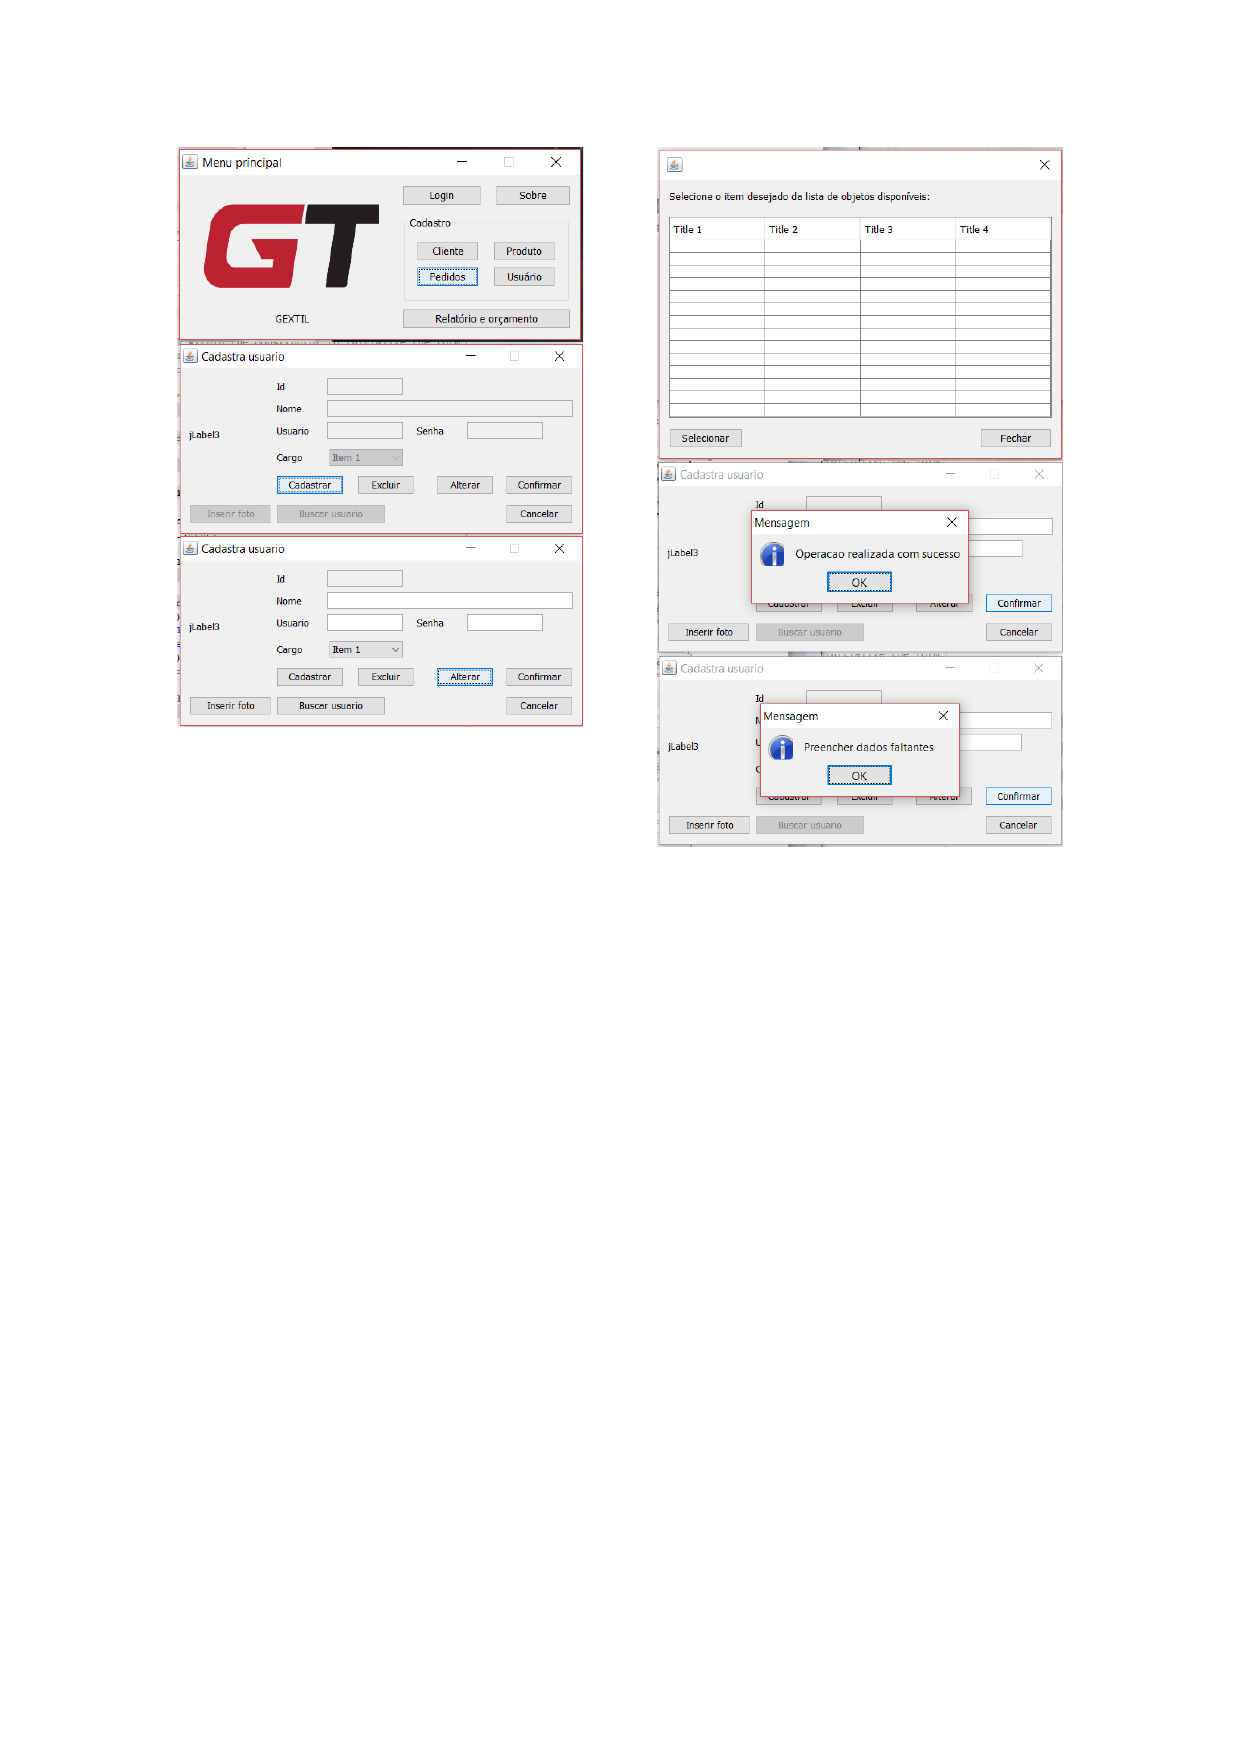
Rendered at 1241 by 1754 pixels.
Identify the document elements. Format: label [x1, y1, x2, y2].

picture [657, 147, 1063, 847]
picture [177, 147, 584, 727]
